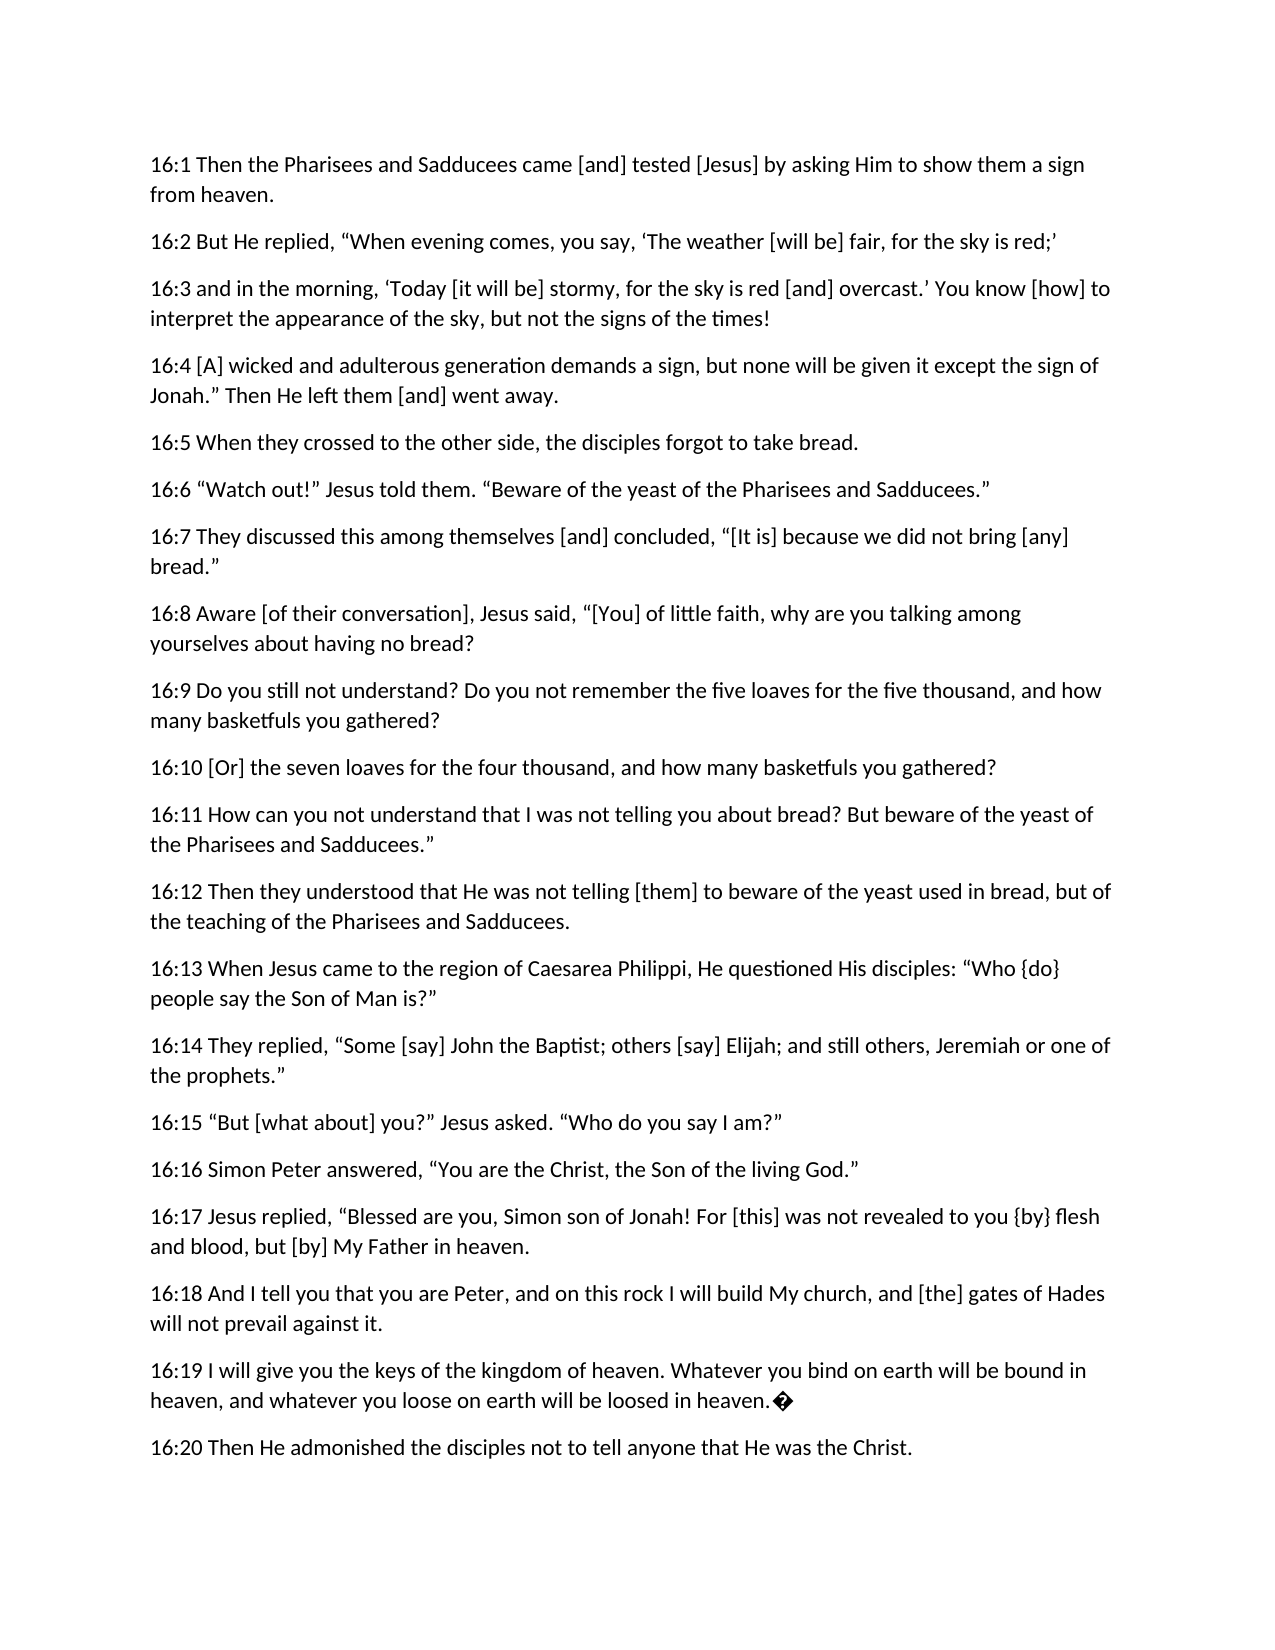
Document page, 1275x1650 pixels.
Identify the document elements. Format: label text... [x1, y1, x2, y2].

text 16:6 “Watch out!” Jesus told them. “Beware of the yeast of the Pharisees and Sadducees.” [150, 475, 1125, 503]
text 16:15 “But [what about] you?” Jesus asked. “Who do you say I am?” [150, 1108, 1125, 1136]
text 16:18 And I tell you that you are Peter, and on this rock I will build My church, and [the] gates of Hades will not prevail against it. [150, 1279, 1125, 1337]
text 16:20 Then He admonished the disciples not to tell anyone that He was the Christ. [150, 1433, 1125, 1461]
text 16:12 Then they understood that He was not telling [them] to beware of the yeast used in bread, but of the teaching of the Pharisees and Sadducees. [150, 877, 1125, 935]
text 16:3 and in the morning, ‘Today [it will be] stormy, for the sky is red [and] overcast.’ You know [how] to interpret the appearance of the sky, but not the signs of the times! [150, 274, 1125, 332]
text 16:16 Simon Peter answered, “You are the Christ, the Son of the living God.” [150, 1155, 1125, 1183]
text 16:19 I will give you the keys of the kingdom of heaven. Whatever you bind on earth will be bound in heaven, and whatever you loose on earth will be loosed in heaven.� [150, 1356, 1125, 1414]
text 16:1 Then the Pharisees and Sadducees came [and] tested [Jesus] by asking Him to show them a sign from heaven. [150, 150, 1125, 208]
text 16:5 When they crossed to the other side, the disciples forgot to take bread. [150, 428, 1125, 456]
text 16:14 They replied, “Some [say] John the Baptist; others [say] Elijah; and still others, Jeremiah or one of the prophets.” [150, 1031, 1125, 1089]
text 16:13 When Jesus came to the region of Caesarea Philippi, He questioned His disciples: “Who {do} people say the Son of Man is?” [150, 954, 1125, 1012]
text 16:11 How can you not understand that I was not telling you about bread? But beware of the yeast of the Pharisees and Sadducees.” [150, 800, 1125, 858]
text 16:10 [Or] the seven loaves for the four thousand, and how many basketfuls you gathered? [150, 753, 1125, 781]
text 16:9 Do you still not understand? Do you not remember the five loaves for the five thousand, and how many basketfuls you gathered? [150, 676, 1125, 734]
text 16:7 They discussed this among themselves [and] concluded, “[It is] because we did not bring [any] bread.” [150, 522, 1125, 580]
text 16:17 Jesus replied, “Blessed are you, Simon son of Jonah! For [this] was not revealed to you {by} flesh and blood, but [by] My Father in heaven. [150, 1202, 1125, 1260]
text 16:4 [A] wicked and adulterous generation demands a sign, but none will be given it except the sign of Jonah.” Then He left them [and] went away. [150, 351, 1125, 409]
text 16:8 Aware [of their conversation], Jesus said, “[You] of little faith, why are you talking among yourselves about having no bread? [150, 599, 1125, 657]
text 16:2 But He replied, “When evening comes, you say, ‘The weather [will be] fair, for the sky is red;’ [150, 227, 1125, 255]
